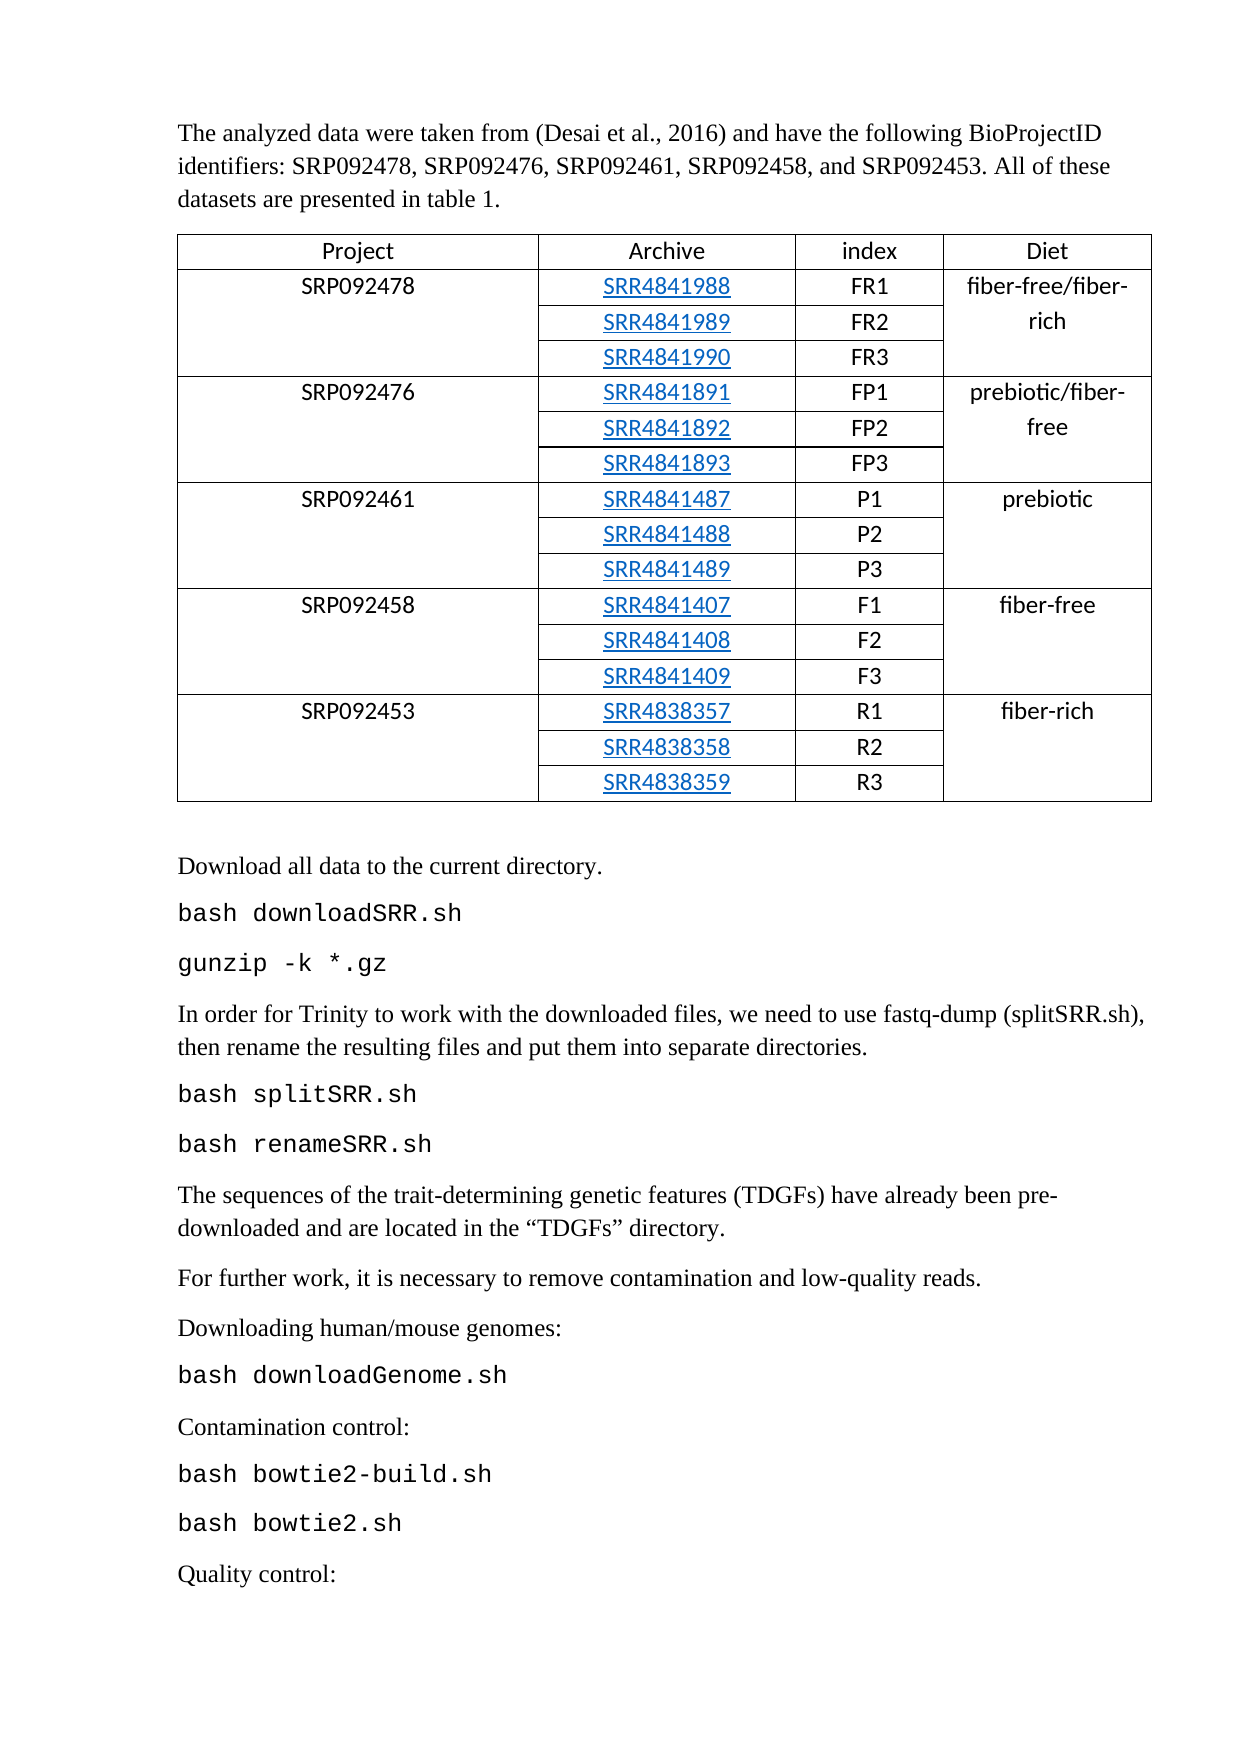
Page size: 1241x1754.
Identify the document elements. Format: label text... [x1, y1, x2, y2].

table_cell prebiotic/fiber-free [944, 377, 1151, 482]
table_cell SRP092476 [178, 377, 538, 482]
table_header Archive [539, 235, 795, 269]
table_cell FR3 [796, 341, 943, 376]
table_cell SRR4841409 [539, 660, 795, 694]
text The analyzed data were taken from (Desai et al., 2016) and have the following BioProjectID identifiers: SRP092478, SRP092476, SRP092461, SRP092458, and SRP092453. All of these datasets are presented in table 1. [177, 118, 1152, 213]
table_cell F3 [796, 660, 943, 694]
text bash downloadSRR.sh [177, 901, 1152, 929]
text bash renameSRR.sh [177, 1131, 1152, 1159]
table_cell SRR4841407 [539, 589, 795, 623]
table_cell fiber-free/fiber-rich [944, 270, 1151, 376]
table_cell R1 [796, 695, 943, 730]
table_cell SRR4841893 [539, 448, 795, 482]
table_header Diet [944, 235, 1151, 269]
text bash bowtie2.sh [177, 1510, 1152, 1539]
table_cell SRR4841990 [539, 341, 795, 376]
table_cell FR1 [796, 270, 943, 305]
table_cell SRR4841989 [539, 306, 795, 340]
table_cell SRR4838359 [539, 766, 795, 801]
text For further work, it is necessary to remove contamination and low-quality reads. [177, 1263, 1152, 1292]
table_cell SRP092461 [178, 483, 538, 588]
table_cell P3 [796, 554, 943, 588]
text In order for Trinity to work with the downloaded files, we need to use fastq-dump (splitSRR.sh), then rename the resulting files and put them into separate directories. [177, 999, 1152, 1061]
table_cell SRR4838358 [539, 731, 795, 765]
table_cell P2 [796, 518, 943, 553]
table_header Project [178, 235, 538, 269]
text bash splitSRR.sh [177, 1082, 1152, 1110]
table_cell SRP092453 [178, 695, 538, 801]
table_cell SRR4841892 [539, 412, 795, 446]
table_cell SRR4841891 [539, 377, 795, 411]
text bash downloadGenome.sh [177, 1362, 1152, 1391]
text Quality control: [177, 1559, 1152, 1588]
table_cell FR2 [796, 306, 943, 340]
table_cell FP2 [796, 412, 943, 446]
table_cell P1 [796, 483, 943, 517]
table_cell SRR4838357 [539, 695, 795, 730]
table_cell FP3 [796, 448, 943, 482]
table_cell prebiotic [944, 483, 1151, 588]
table_cell SRR4841489 [539, 554, 795, 588]
text Download all data to the current directory. [177, 851, 1152, 880]
text gunzip -k *.gz [177, 950, 1152, 978]
table_cell SRR4841408 [539, 625, 795, 659]
table_cell SRR4841488 [539, 518, 795, 553]
text bash bowtie2-build.sh [177, 1461, 1152, 1489]
table_cell R2 [796, 731, 943, 765]
table_cell SRP092458 [178, 589, 538, 694]
table_header index [796, 235, 943, 269]
text Contamination control: [177, 1412, 1152, 1440]
table_cell F1 [796, 589, 943, 623]
table_cell FP1 [796, 377, 943, 411]
table_cell fiber-free [944, 589, 1151, 694]
table_cell R3 [796, 766, 943, 801]
table_cell SRP092478 [178, 270, 538, 376]
table_cell F2 [796, 625, 943, 659]
text The sequences of the trait-determining genetic features (TDGFs) have already been pre-downloaded and are located in the “TDGFs” directory. [177, 1180, 1152, 1242]
table_cell fiber-rich [944, 695, 1151, 801]
table_cell SRR4841988 [539, 270, 795, 305]
text Downloading human/mouse genomes: [177, 1313, 1152, 1341]
table_cell SRR4841487 [539, 483, 795, 517]
